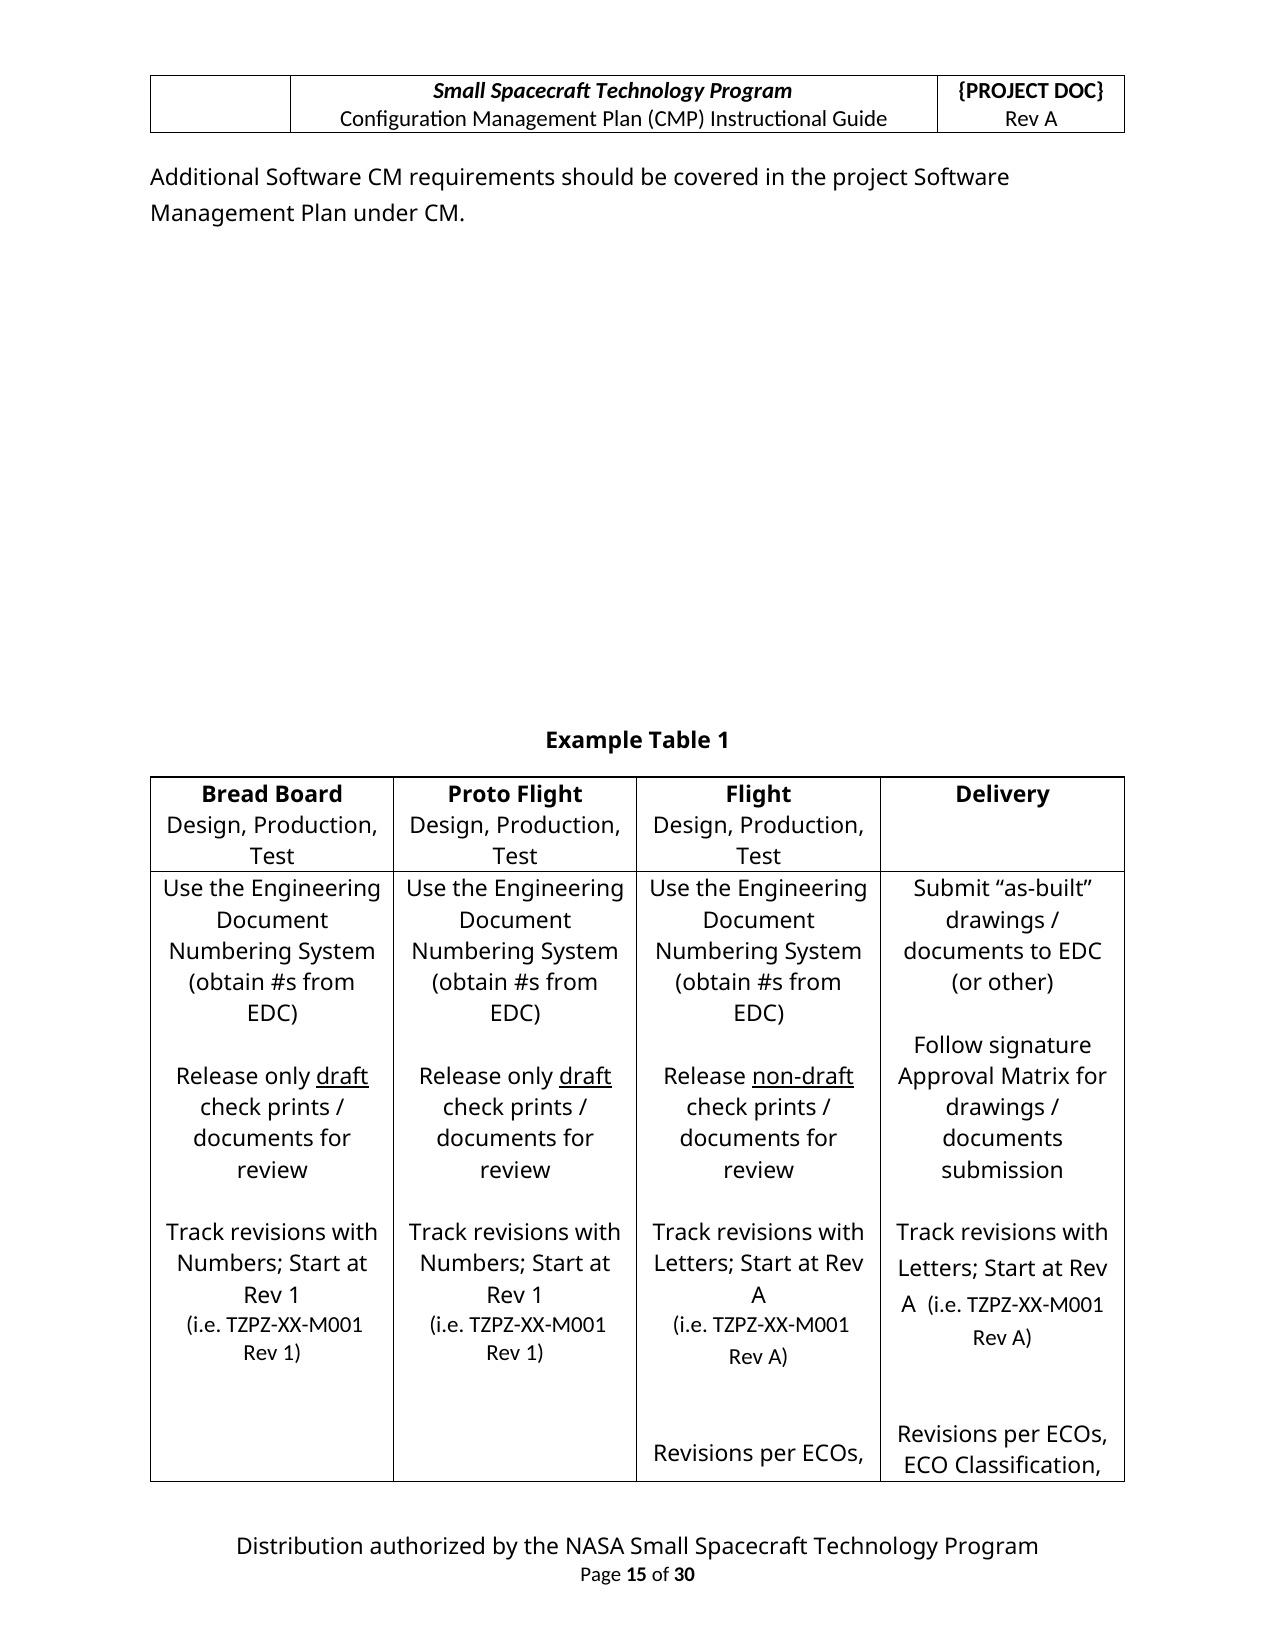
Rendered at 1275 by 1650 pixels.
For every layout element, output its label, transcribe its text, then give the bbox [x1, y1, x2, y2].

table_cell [637, 872, 880, 1481]
table_header Delivery [881, 778, 1124, 871]
table_header Bread Board Design, Production, Test [151, 778, 393, 871]
table_header Proto Flight Design, Production, Test [394, 778, 636, 871]
table_header Flight Design, Production, Test [637, 778, 880, 871]
text Example Table 1 [150, 724, 1125, 756]
text Additional Software CM requirements should be covered in the project Software Management Plan under CM. [150, 161, 1125, 228]
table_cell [394, 872, 636, 1481]
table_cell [151, 872, 393, 1481]
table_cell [881, 872, 1124, 1481]
